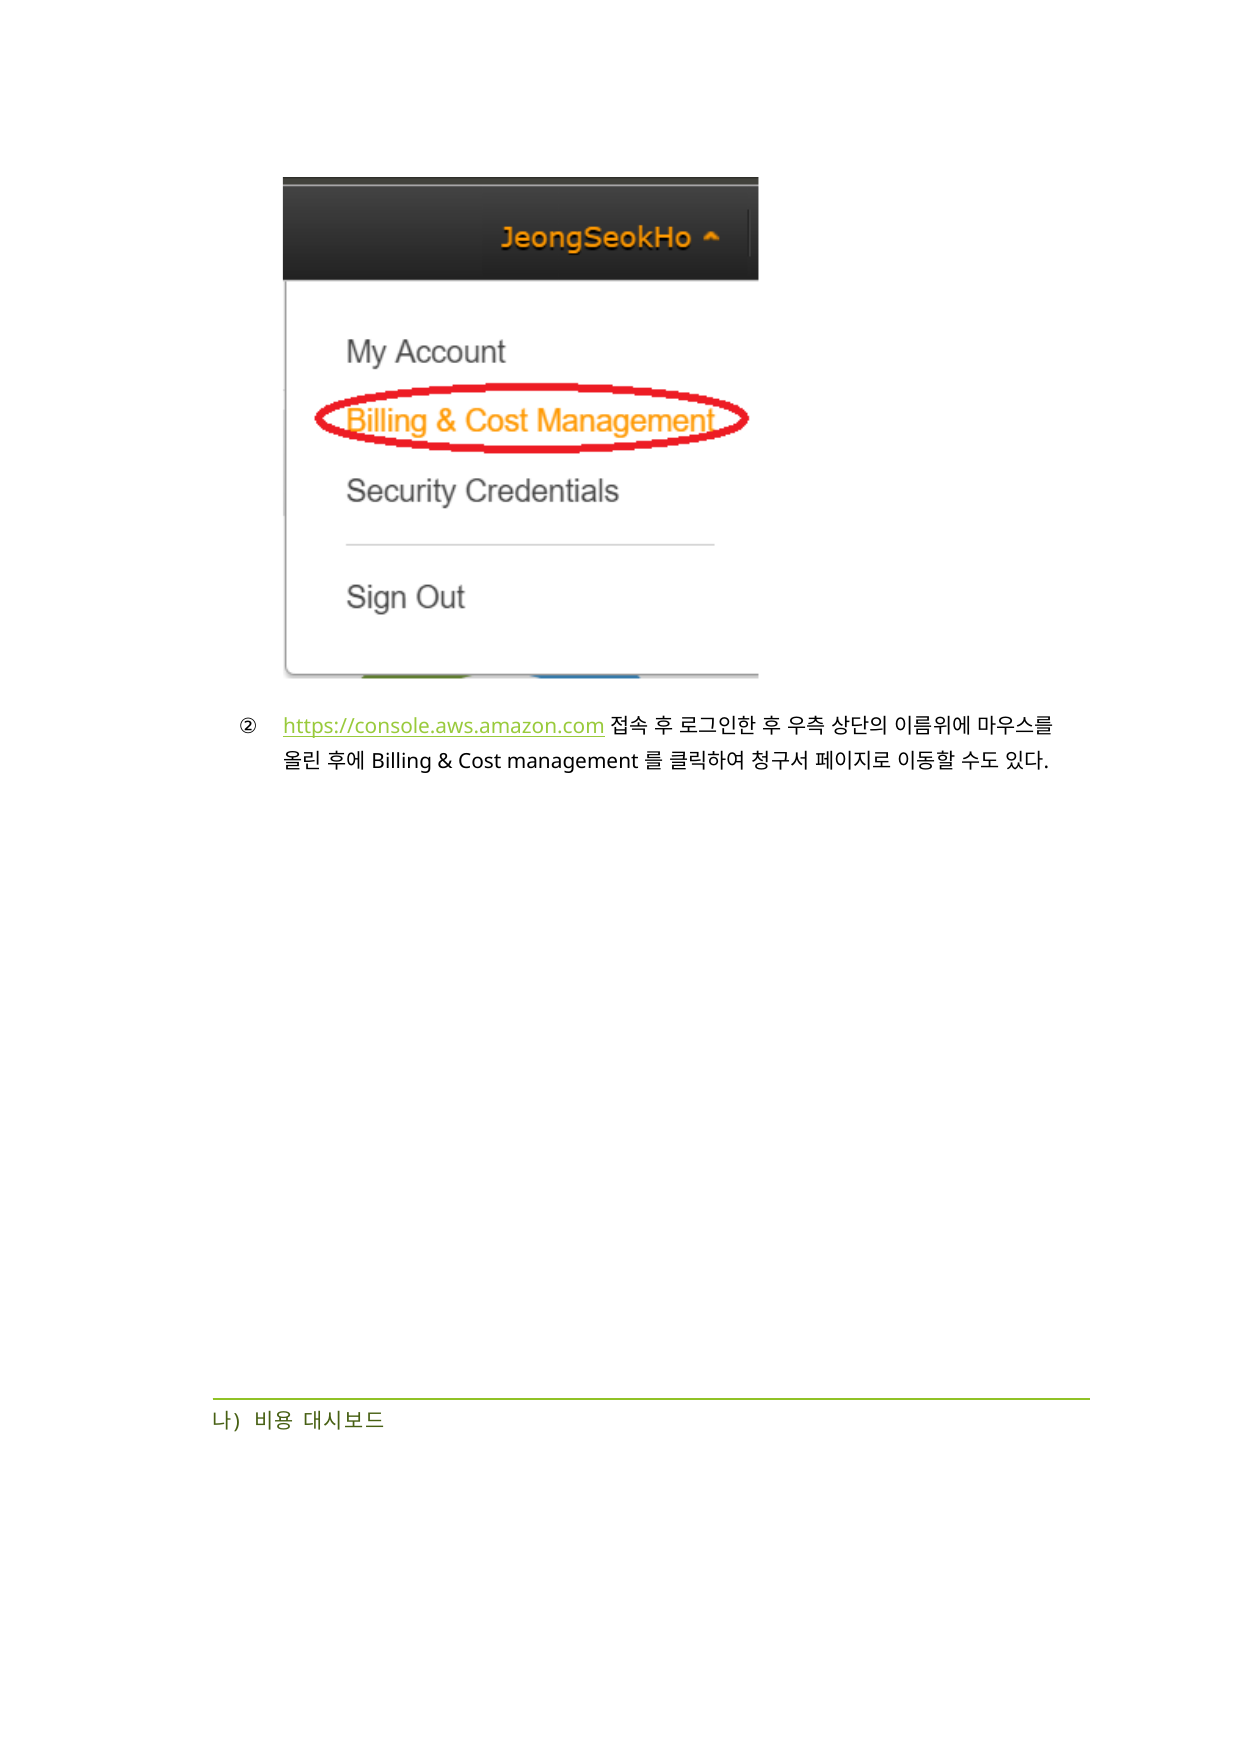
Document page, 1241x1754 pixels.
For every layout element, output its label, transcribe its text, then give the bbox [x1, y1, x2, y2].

subtitle 비용 대시보드 [212, 1399, 1090, 1434]
list https://console.aws.amazon.com 접속 후 로그인한 후 우측 상단의 이름위에 마우스를 올린 후에 Billing & Cost management 를 클릭하여 청구서 페이지로 이동할 수도 있다. [239, 709, 1090, 775]
picture [282, 177, 765, 685]
